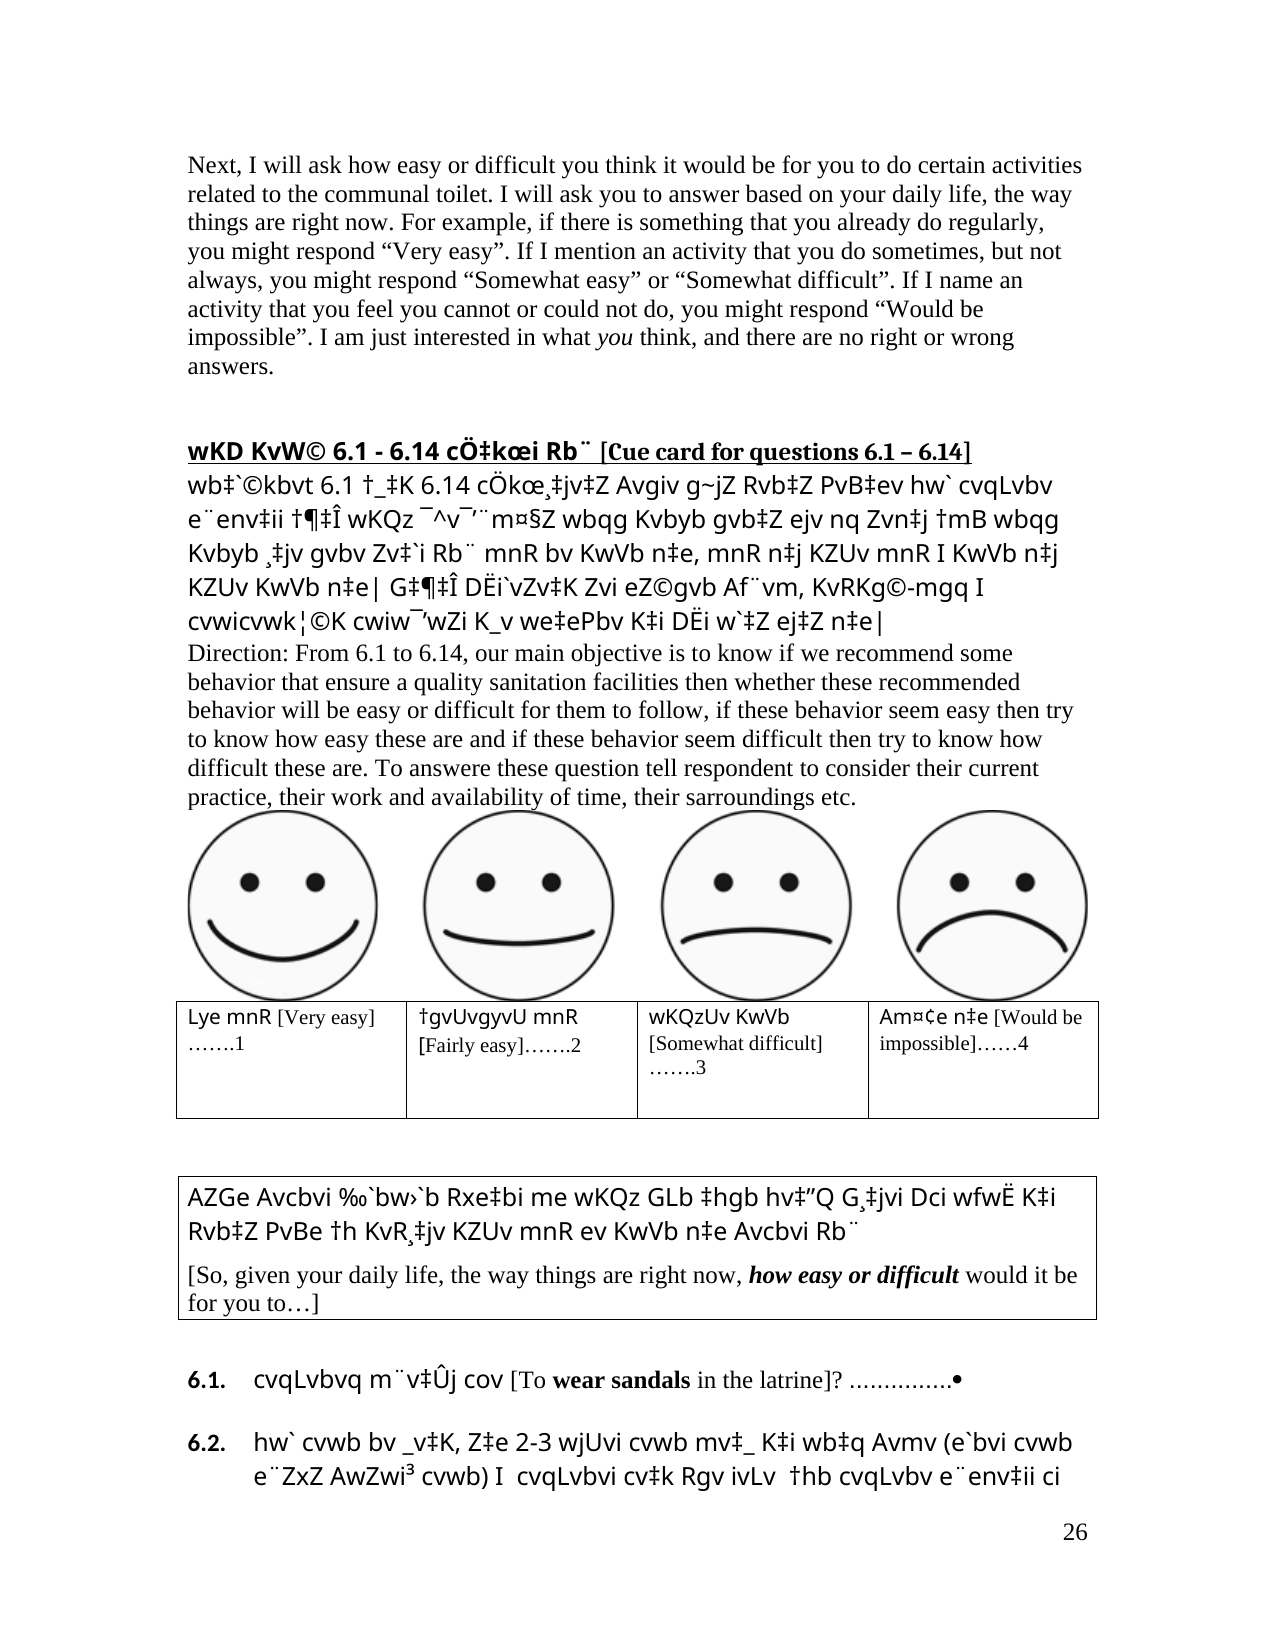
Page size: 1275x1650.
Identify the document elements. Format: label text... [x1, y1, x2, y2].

text Direction: From 6.1 to 6.14, our main objective is to know if we recommend some behavior that ensure a quality sanitation facilities then whether these recommended behavior will be easy or difficult for them to follow, if these behavior seem easy then try to know how easy these are and if these behavior seem difficult then try to know how difficult these are. To answere these question tell respondent to consider their current practice, their work and availability of time, their sarroundings etc. [187, 638, 1087, 810]
table_header Lye mnR [Very easy]…….1 [177, 1002, 406, 1117]
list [187, 1424, 1087, 1493]
picture [187, 810, 1088, 1001]
list cvqLvbvq m¨v‡Ûj cov [To wear sandals in the latrine]? ............... [187, 1362, 1087, 1396]
text wKD KvW© 6.1 - 6.14 cÖ‡kœi Rb¨ [Cue card for questions 6.1 – 6.14] [187, 434, 1087, 468]
text Next, I will ask how easy or difficult you think it would be for you to do certain activities related to the communal toilet. I will ask you to answer based on your daily life, the way things are right now. For example, if there is something that you already do regularly, you might respond “Very easy”. If I mention an activity that you do sometimes, but not always, you might respond “Somewhat easy” or “Somewhat difficult”. If I name an activity that you feel you cannot or could not do, you might respond “Would be impossible”. I am just interested in what you think, and there are no right or wrong answers. [187, 150, 1087, 380]
text wb‡`©kbvt 6.1 †_‡K 6.14 cÖkœ¸‡jv‡Z Avgiv g~jZ Rvb‡Z PvB‡ev hw` cvqLvbv e¨env‡ii †¶‡Î wKQz ¯^v¯’¨m¤§Z wbqg Kvbyb gvb‡Z ejv nq Zvn‡j †mB wbqg Kvbyb ¸‡jv gvbv Zv‡`i Rb¨ mnR bv KwVb n‡e, mnR n‡j KZUv mnR I KwVb n‡j KZUv KwVb n‡e| G‡¶‡Î DËi`vZv‡K Zvi eZ©gvb Af¨vm, KvRKg©-mgq I cvwicvwk¦©K cwiw¯’wZi K_v we‡ePbv K‡i DËi w`‡Z ej‡Z n‡e| [187, 468, 1087, 638]
table_header Am¤¢e n‡e [Would be impossible]……4 [869, 1002, 1098, 1117]
text AZGe Avcbvi ‰`bw›`b Rxe‡bi me wKQz GLb ‡hgb hv‡”Q G¸‡jvi Dci wfwË K‡i Rvb‡Z PvBe †h KvR¸‡jv KZUv mnR ev KwVb n‡e Avcbvi Rb¨ [179, 1177, 1096, 1247]
table_header wKQzUv KwVb [Somewhat difficult]…….3 [638, 1002, 868, 1117]
table_header †gvUvgyvU mnR [Fairly easy]…….2 [407, 1002, 637, 1117]
text [So, given your daily life, the way things are right now, how easy or difficult would it be for you to…] [179, 1257, 1096, 1319]
